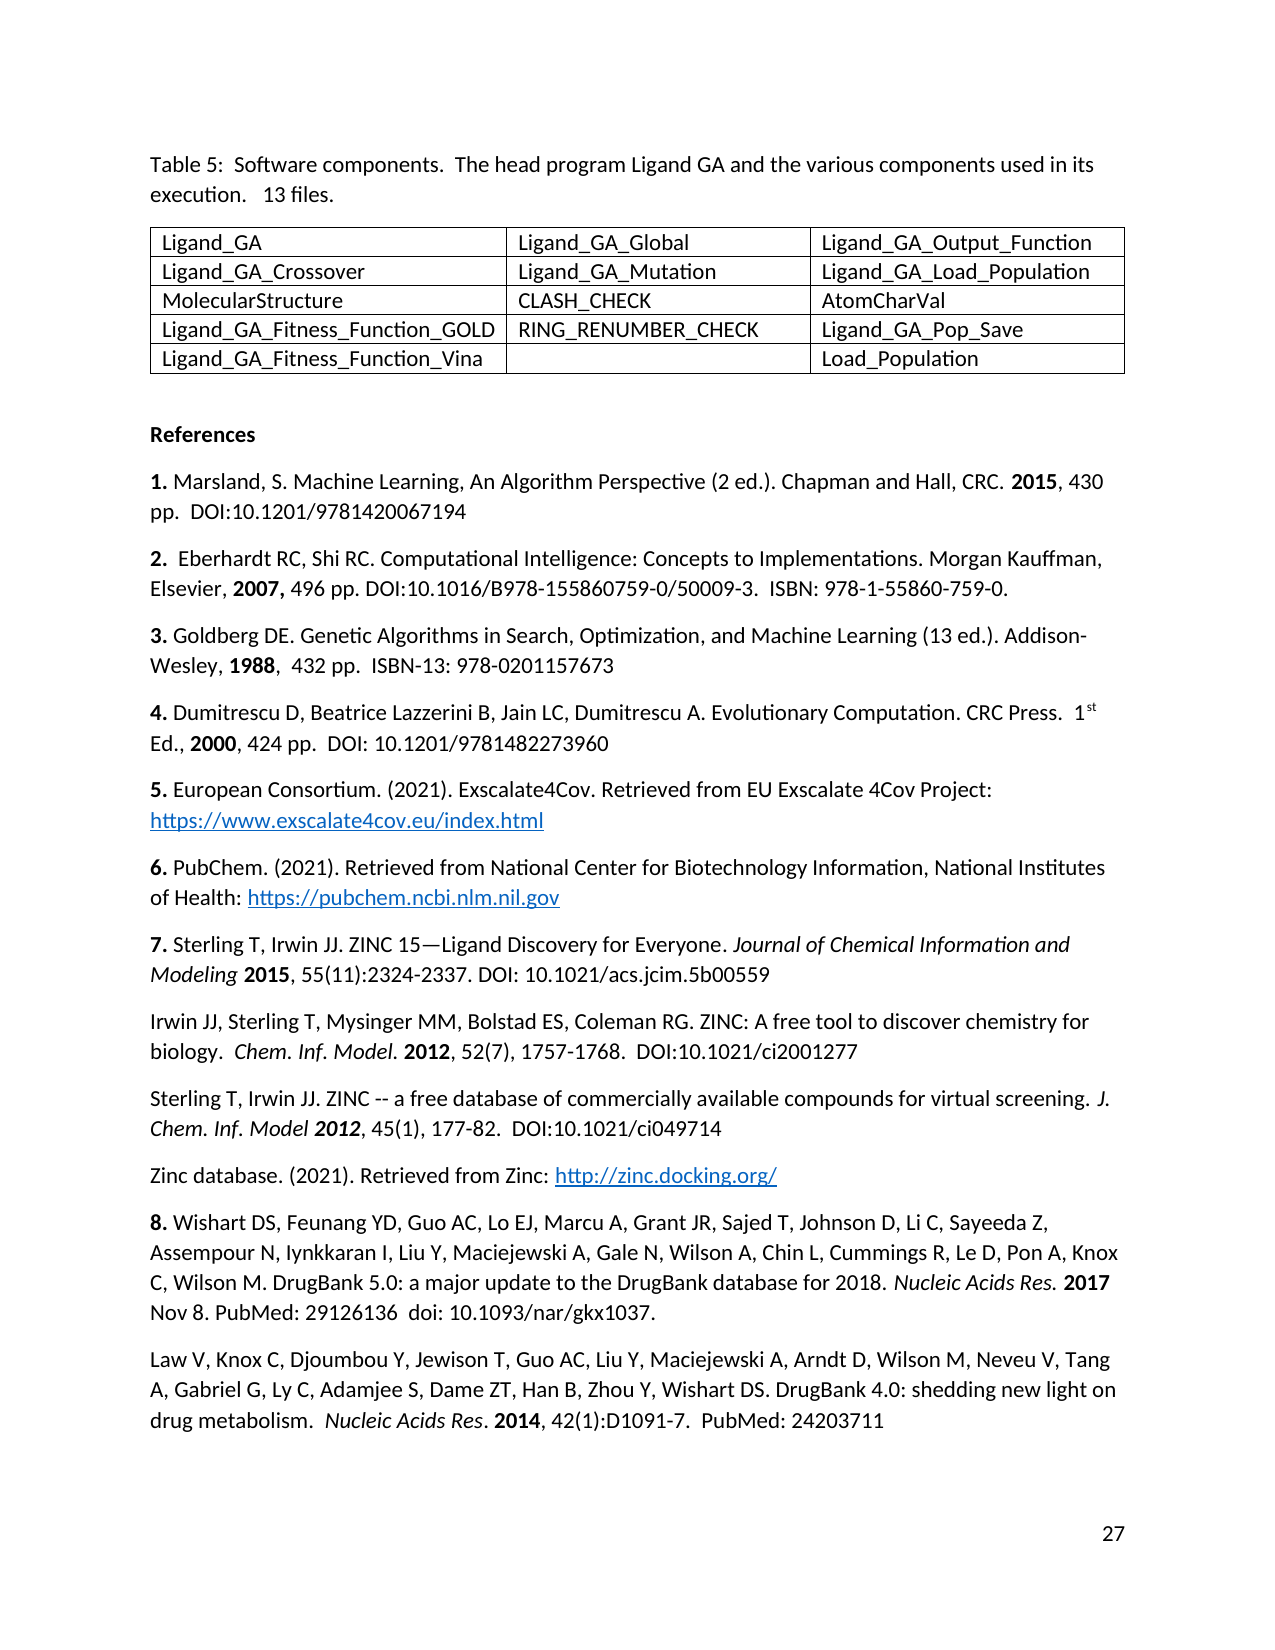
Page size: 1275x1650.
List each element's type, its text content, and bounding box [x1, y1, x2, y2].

table_cell CLASH_CHECK [507, 286, 810, 314]
table_cell Ligand_GA_Mutation [507, 257, 810, 285]
table_cell Ligand_GA_Pop_Save [811, 315, 1124, 343]
table_header Ligand_GA_Output_Function [811, 228, 1124, 256]
table_cell Ligand_GA_Crossover [151, 257, 506, 285]
text Law V, Knox C, Djoumbou Y, Jewison T, Guo AC, Liu Y, Maciejewski A, Arndt D, Wilson M, Neveu V, Tang A, Gabriel G, Ly C, Adamjee S, Dame ZT, Han B, Zhou Y, Wishart DS. DrugBank 4.0: shedding new light on drug metabolism. Nucleic Acids Res. 2014, 42(1):D1091-7. PubMed: 24203711 [150, 1345, 1125, 1434]
table_cell [507, 344, 810, 372]
text 8. Wishart DS, Feunang YD, Guo AC, Lo EJ, Marcu A, Grant JR, Sajed T, Johnson D, Li C, Sayeeda Z, Assempour N, Iynkkaran I, Liu Y, Maciejewski A, Gale N, Wilson A, Chin L, Cummings R, Le D, Pon A, Knox C, Wilson M. DrugBank 5.0: a major update to the DrugBank database for 2018. Nucleic Acids Res. 2017 Nov 8. PubMed: 29126136 doi: 10.1093/nar/gkx1037. [150, 1208, 1125, 1326]
table_cell Ligand_GA_Fitness_Function_GOLD [151, 315, 506, 343]
text Irwin JJ, Sterling T, Mysinger MM, Bolstad ES, Coleman RG. ZINC: A free tool to discover chemistry for biology. Chem. Inf. Model. 2012, 52(7), 1757-1768. DOI:10.1021/ci2001277 [150, 1007, 1125, 1065]
text Sterling T, Irwin JJ. ZINC -- a free database of commercially available compounds for virtual screening. J. Chem. Inf. Model 2012, 45(1), 177-82. DOI:10.1021/ci049714 [150, 1084, 1125, 1142]
text 5. European Consortium. (2021). Exscalate4Cov. Retrieved from EU Exscalate 4Cov Project: https://www.exscalate4cov.eu/index.html [150, 776, 1125, 834]
table_cell Ligand_GA_Fitness_Function_Vina [151, 344, 506, 372]
text 2. Eberhardt RC, Shi RC. Computational Intelligence: Concepts to Implementations. Morgan Kauffman, Elsevier, 2007, 496 pp. DOI:10.1016/B978-155860759-0/50009-3. ISBN: 978-1-55860-759-0. [150, 544, 1125, 602]
text Table 5: Software components. The head program Ligand GA and the various components used in its execution. 13 files. [150, 150, 1125, 208]
text 3. Goldberg DE. Genetic Algorithms in Search, Optimization, and Machine Learning (13 ed.). Addison-Wesley, 1988, 432 pp. ISBN-13: 978-0201157673 [150, 621, 1125, 679]
text References [150, 420, 1125, 448]
text Zinc database. (2021). Retrieved from Zinc: http://zinc.docking.org/ [150, 1161, 1125, 1189]
table_cell RING_RENUMBER_CHECK [507, 315, 810, 343]
text 6. PubChem. (2021). Retrieved from National Center for Biotechnology Information, National Institutes of Health: https://pubchem.ncbi.nlm.nil.gov [150, 853, 1125, 911]
table_cell MolecularStructure [151, 286, 506, 314]
text 4. Dumitrescu D, Beatrice Lazzerini B, Jain LC, Dumitrescu A. Evolutionary Computation. CRC Press. 1st Ed., 2000, 424 pp. DOI: 10.1201/9781482273960 [150, 698, 1125, 757]
table_cell Load_Population [811, 344, 1124, 372]
table_cell AtomCharVal [811, 286, 1124, 314]
table_cell Ligand_GA_Load_Population [811, 257, 1124, 285]
table_header Ligand_GA [151, 228, 506, 256]
text 7. Sterling T, Irwin JJ. ZINC 15—Ligand Discovery for Everyone. Journal of Chemical Information and Modeling 2015, 55(11):2324-2337. DOI: 10.1021/acs.jcim.5b00559 [150, 930, 1125, 988]
table_header Ligand_GA_Global [507, 228, 810, 256]
text 1. Marsland, S. Machine Learning, An Algorithm Perspective (2 ed.). Chapman and Hall, CRC. 2015, 430 pp. DOI:10.1201/9781420067194 [150, 467, 1125, 525]
